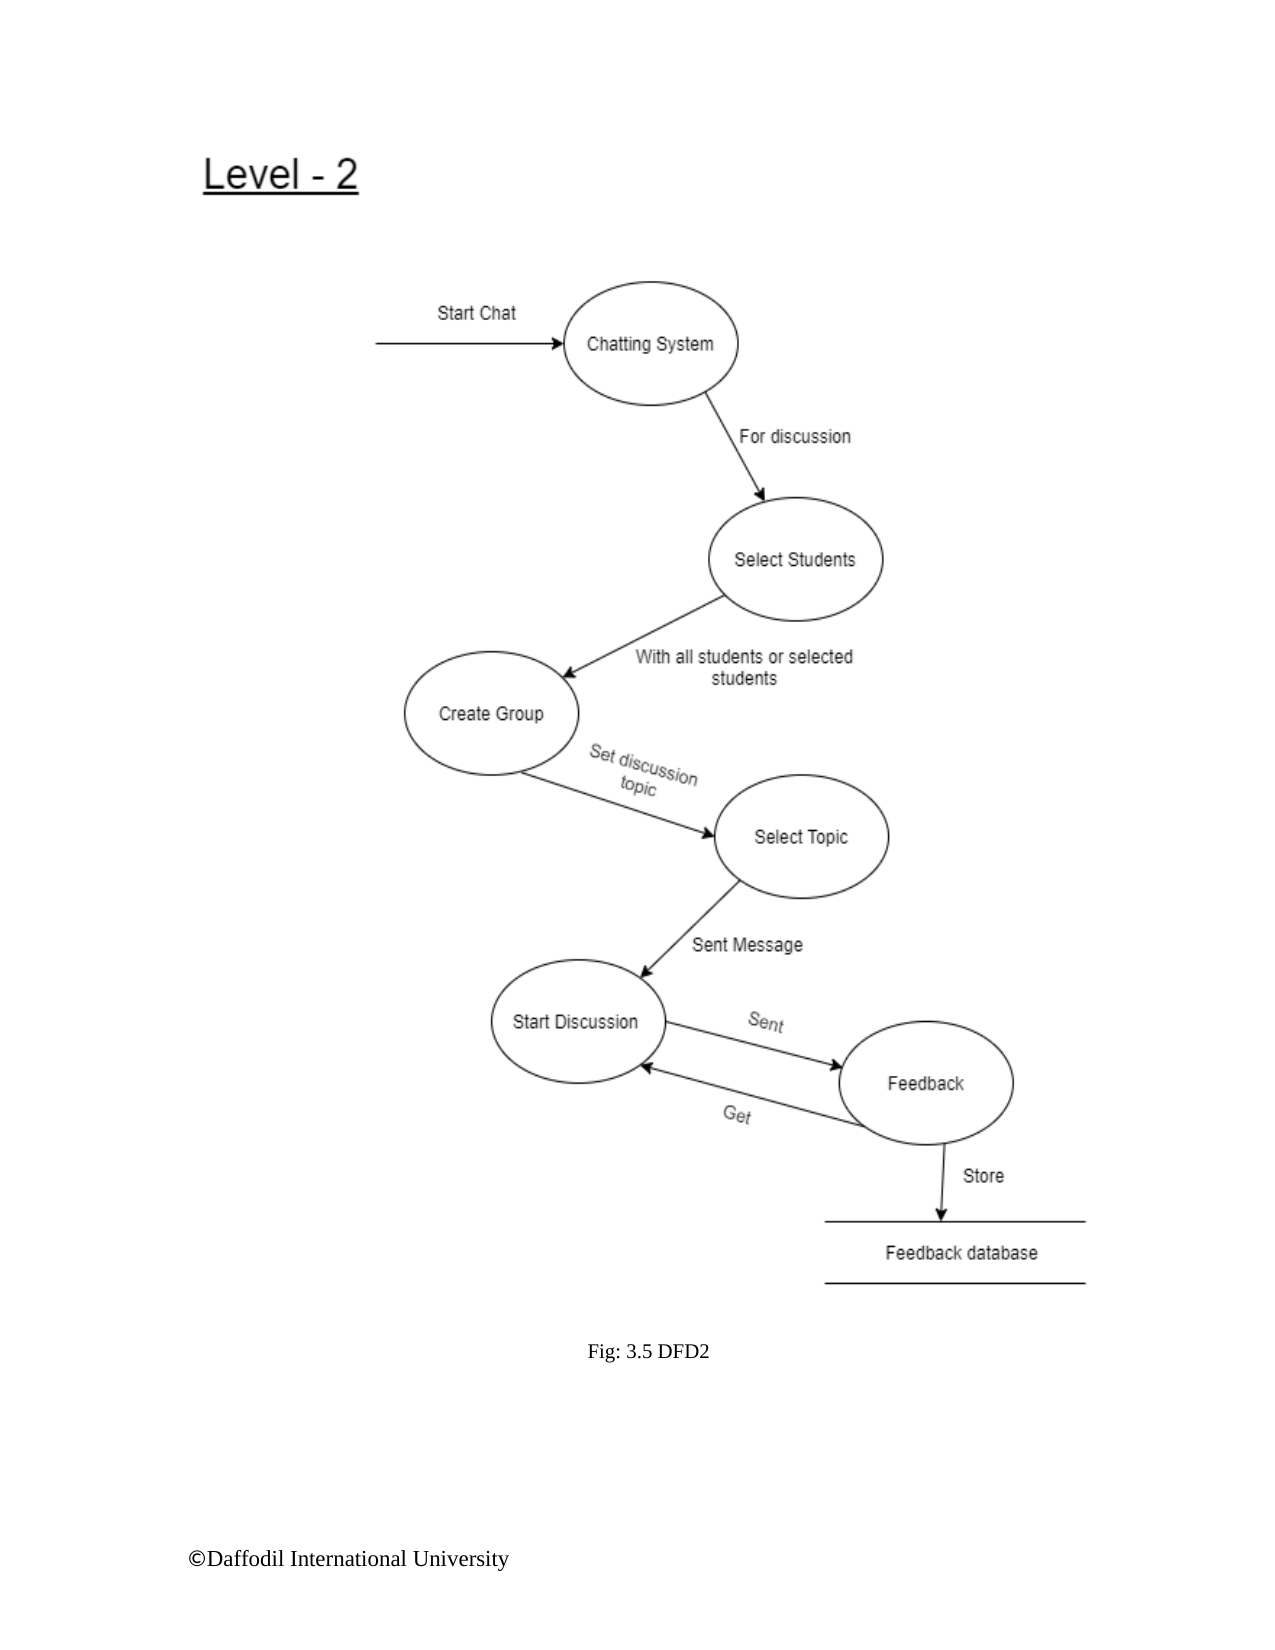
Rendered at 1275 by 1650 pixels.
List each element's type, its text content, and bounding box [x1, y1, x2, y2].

picture [187, 150, 1088, 1286]
text Fig: 3.5 DFD2 [187, 1339, 1087, 1363]
